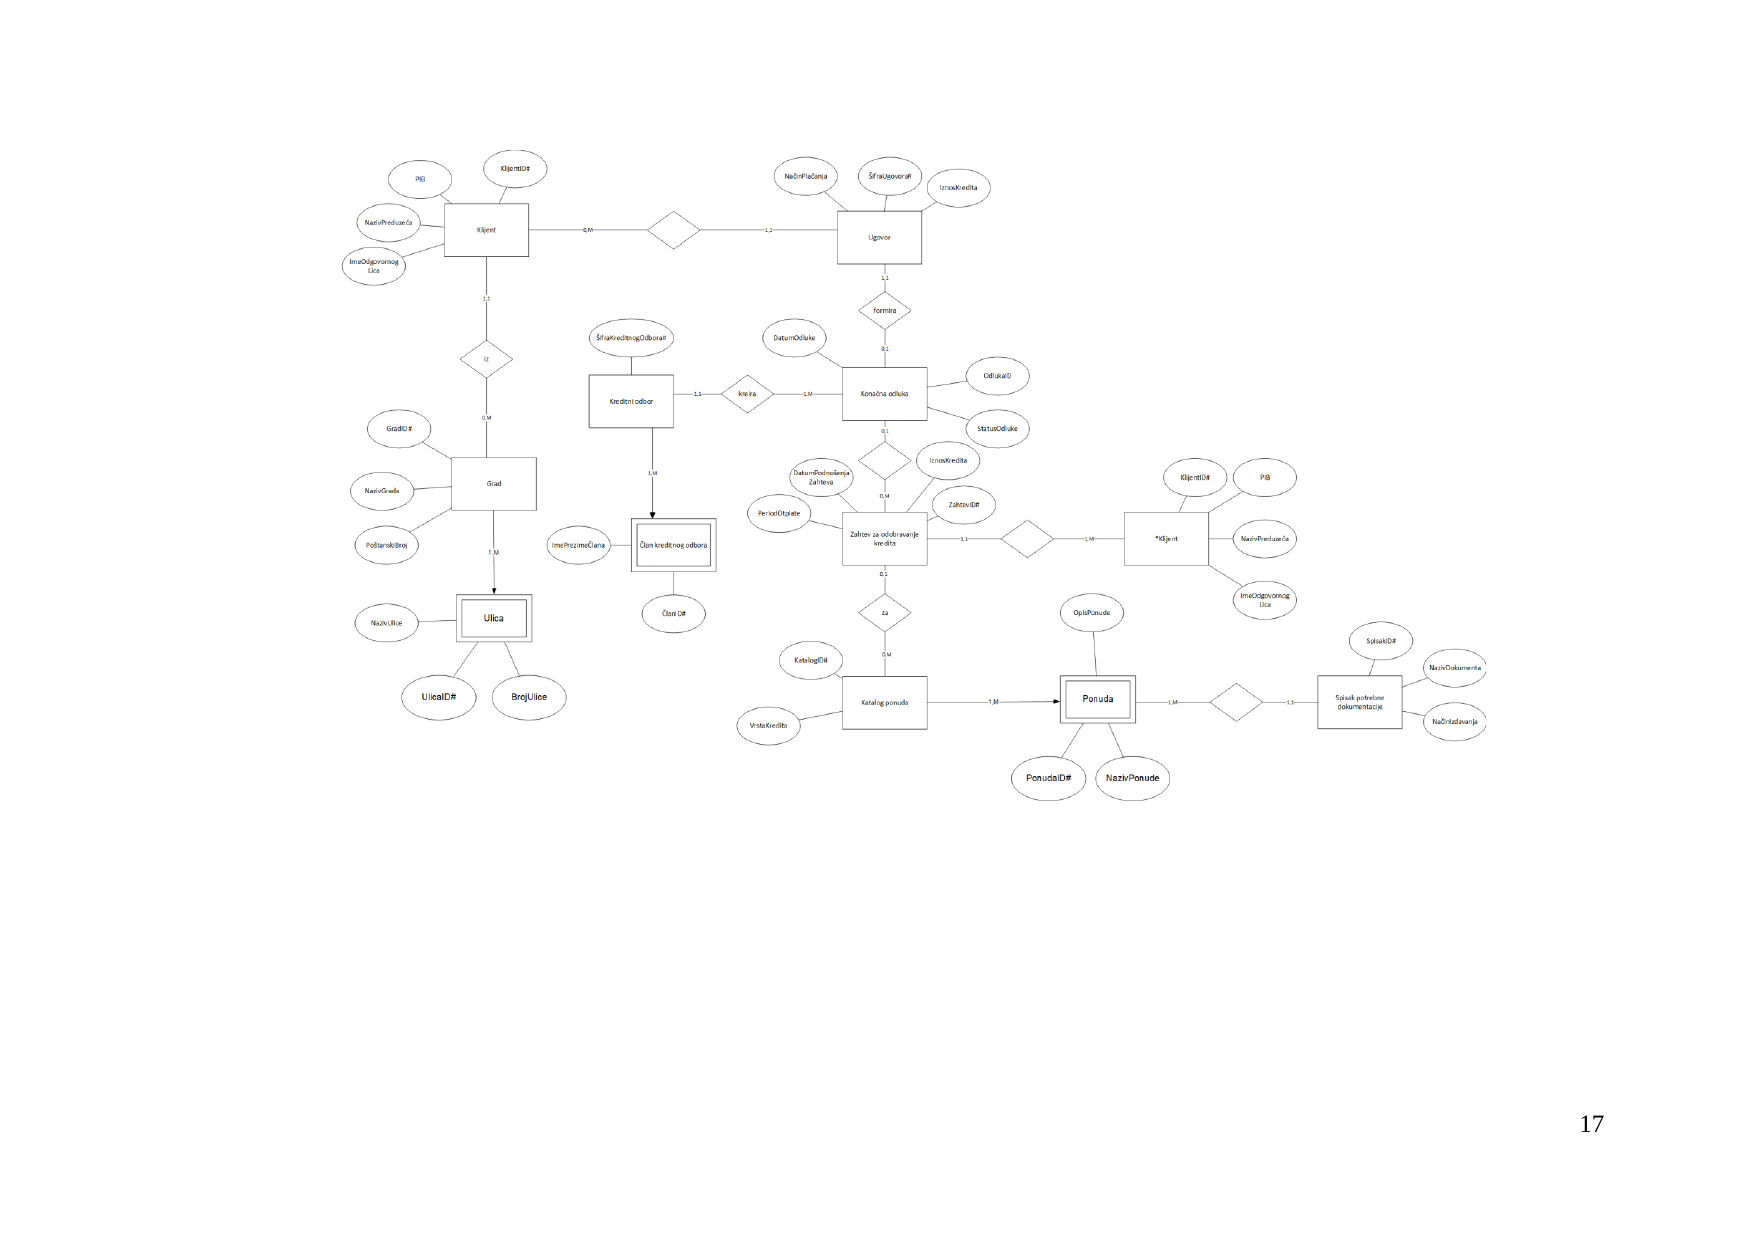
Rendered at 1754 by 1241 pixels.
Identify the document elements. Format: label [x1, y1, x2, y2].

picture [341, 150, 1487, 801]
